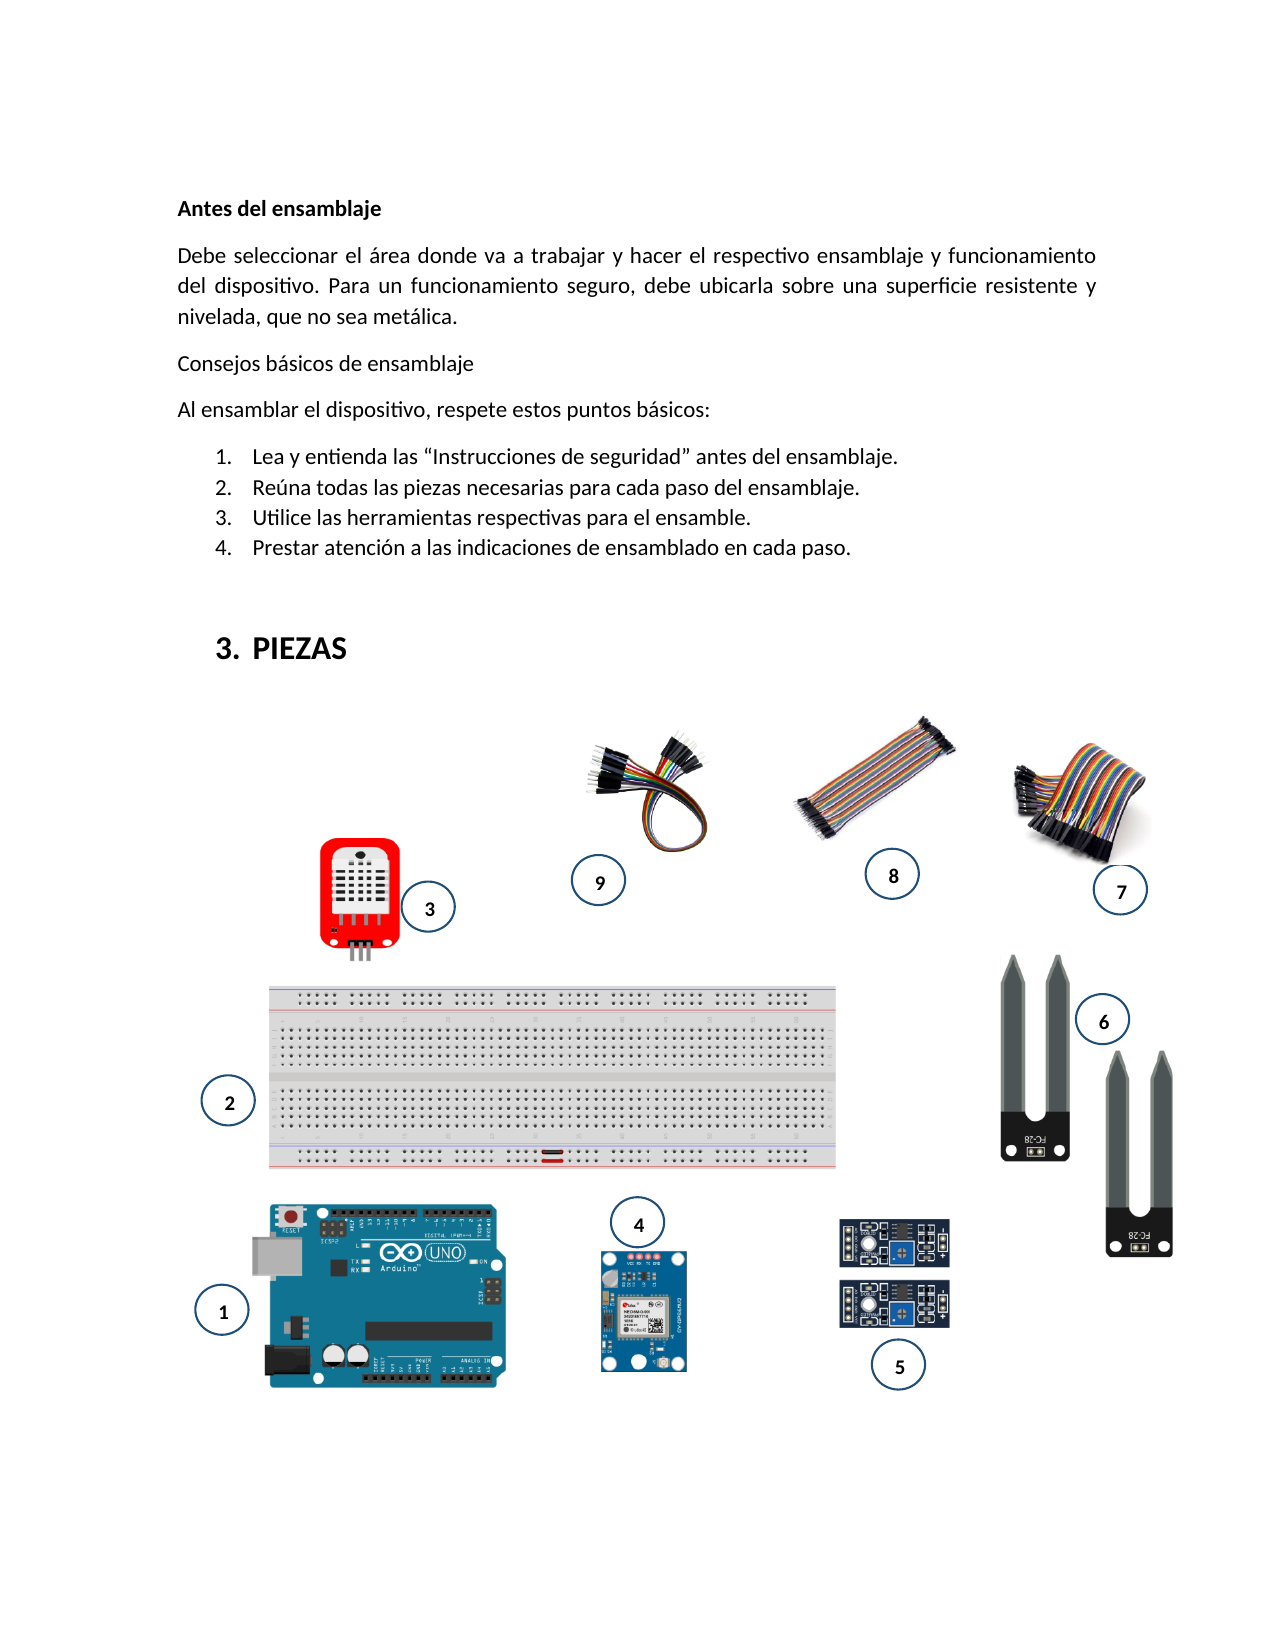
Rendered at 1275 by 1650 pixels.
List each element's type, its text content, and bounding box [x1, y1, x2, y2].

list Lea y entienda las “Instrucciones de seguridad” antes del ensamblaje. [215, 442, 1098, 470]
picture [252, 707, 1173, 1389]
text Al ensamblar el dispositivo, respete estos puntos básicos: [177, 396, 1098, 423]
picture [873, 1341, 924, 1388]
list Prestar atención a las indicaciones de ensamblado en cada paso. [215, 533, 1098, 561]
list PIEZAS [215, 627, 1098, 667]
list Reúna todas las piezas necesarias para cada paso del ensamblaje. [215, 473, 1098, 501]
text Consejos básicos de ensamblaje [177, 349, 1098, 377]
text Debe seleccionar el área donde va a trabajar y hacer el respectivo ensamblaje y funcionamiento del dispositivo. Para un funcionamiento seguro, debe ubicarla sobre una superficie resistente y nivelada, que no sea metálica. [177, 241, 1098, 330]
text Antes del ensamblaje [177, 194, 1098, 222]
list Utilice las herramientas respectivas para el ensamble. [215, 503, 1098, 531]
